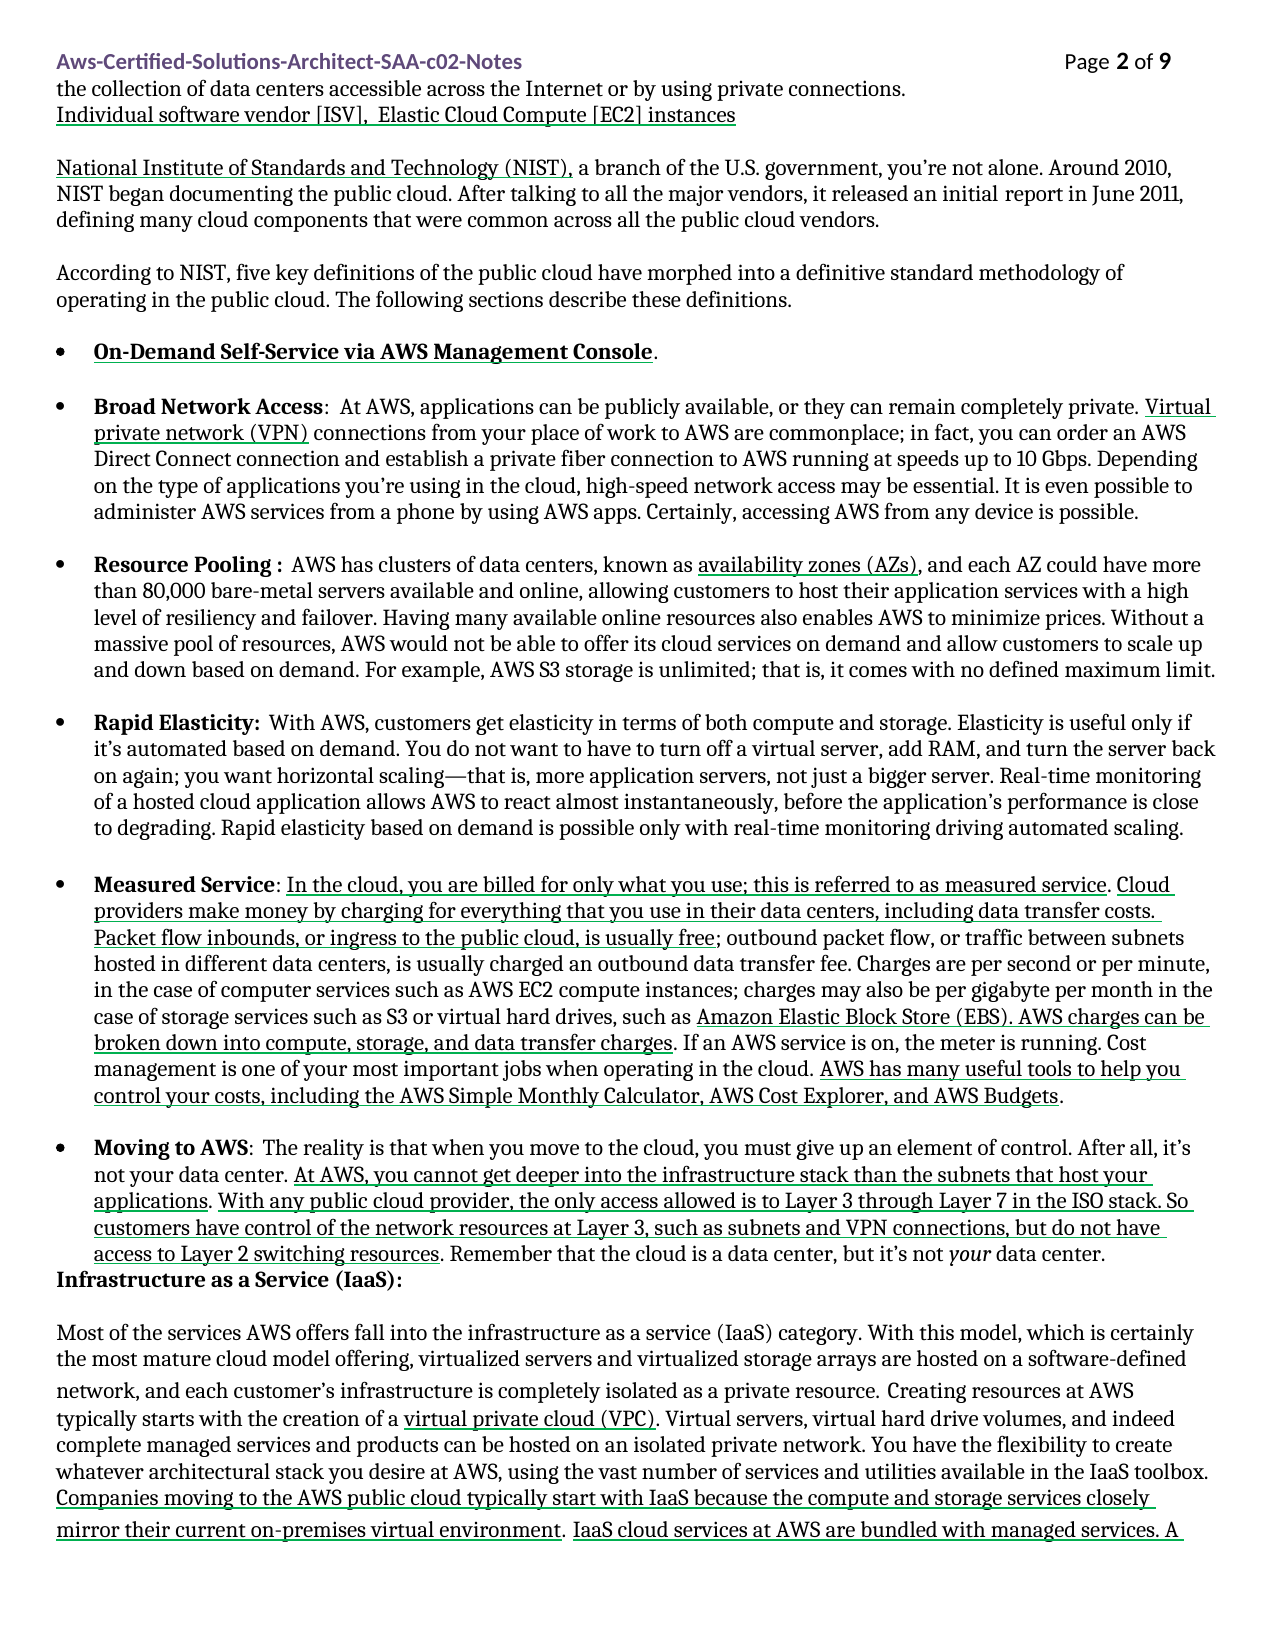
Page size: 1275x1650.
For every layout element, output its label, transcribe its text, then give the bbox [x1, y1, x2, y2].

list Rapid Elasticity: With AWS, customers get elasticity in terms of both compute and storage. Elasticity is useful only if it’s automated based on demand. You do not want to have to turn off a virtual server, add RAM, and turn the server back on again; you want horizontal scaling—that is, more application servers, not just a bigger server. Real-time monitoring of a hosted cloud application allows AWS to react almost instantaneously, before the application’s performance is close to degrading. Rapid elasticity based on demand is possible only with real-time monitoring driving automated scaling. [56, 710, 1219, 841]
text Infrastructure as a Service (IaaS): [56, 1267, 1219, 1293]
list Broad Network Access: At AWS, applications can be publicly available, or they can remain completely private. Virtual private network (VPN) connections from your place of work to AWS are commonplace; in fact, you can order an AWS Direct Connect connection and establish a private fiber connection to AWS running at speeds up to 10 Gbps. Depending on the type of applications you’re using in the cloud, high-speed network access may be essential. It is even possible to administer AWS services from a phone by using AWS apps. Certainly, accessing AWS from any device is possible. [56, 393, 1219, 525]
list On-Demand Self-Service via AWS Management Console. [56, 339, 1219, 365]
list Measured Service: In the cloud, you are billed for only what you use; this is referred to as measured service. Cloud providers make money by charging for everything that you use in their data centers, including data transfer costs. Packet flow inbounds, or ingress to the public cloud, is usually free; outbound packet flow, or traffic between subnets hosted in different data centers, is usually charged an outbound data transfer fee. Charges are per second or per minute, in the case of computer services such as AWS EC2 compute instances; charges may also be per gigabyte per month in the case of storage services such as S3 or virtual hard drives, such as Amazon Elastic Block Store (EBS). AWS charges can be broken down into compute, storage, and data transfer charges. If an AWS service is on, the meter is running. Cost management is one of your most important jobs when operating in the cloud. AWS has many useful tools to help you control your costs, including the AWS Simple Monthly Calculator, AWS Cost Explorer, and AWS Budgets. [56, 872, 1219, 1109]
list Resource Pooling : AWS has clusters of data centers, known as availability zones (AZs), and each AZ could have more than 80,000 bare-metal servers available and online, allowing customers to host their application services with a high level of resiliency and failover. Having many available online resources also enables AWS to minimize prices. Without a massive pool of resources, AWS would not be able to offer its cloud services on demand and allow customers to scale up and down based on demand. For example, AWS S3 storage is unlimited; that is, it comes with no defined maximum limit. [56, 552, 1219, 683]
list Moving to AWS: The reality is that when you move to the cloud, you must give up an element of control. After all, it’s not your data center. At AWS, you cannot get deeper into the infrastructure stack than the subnets that host your applications. With any public cloud provider, the only access allowed is to Layer 3 through Layer 7 in the ISO stack. So customers have control of the network resources at Layer 3, such as subnets and VPN connections, but do not have access to Layer 2 switching resources. Remember that the cloud is a data center, but it’s not your data center. [56, 1135, 1219, 1267]
